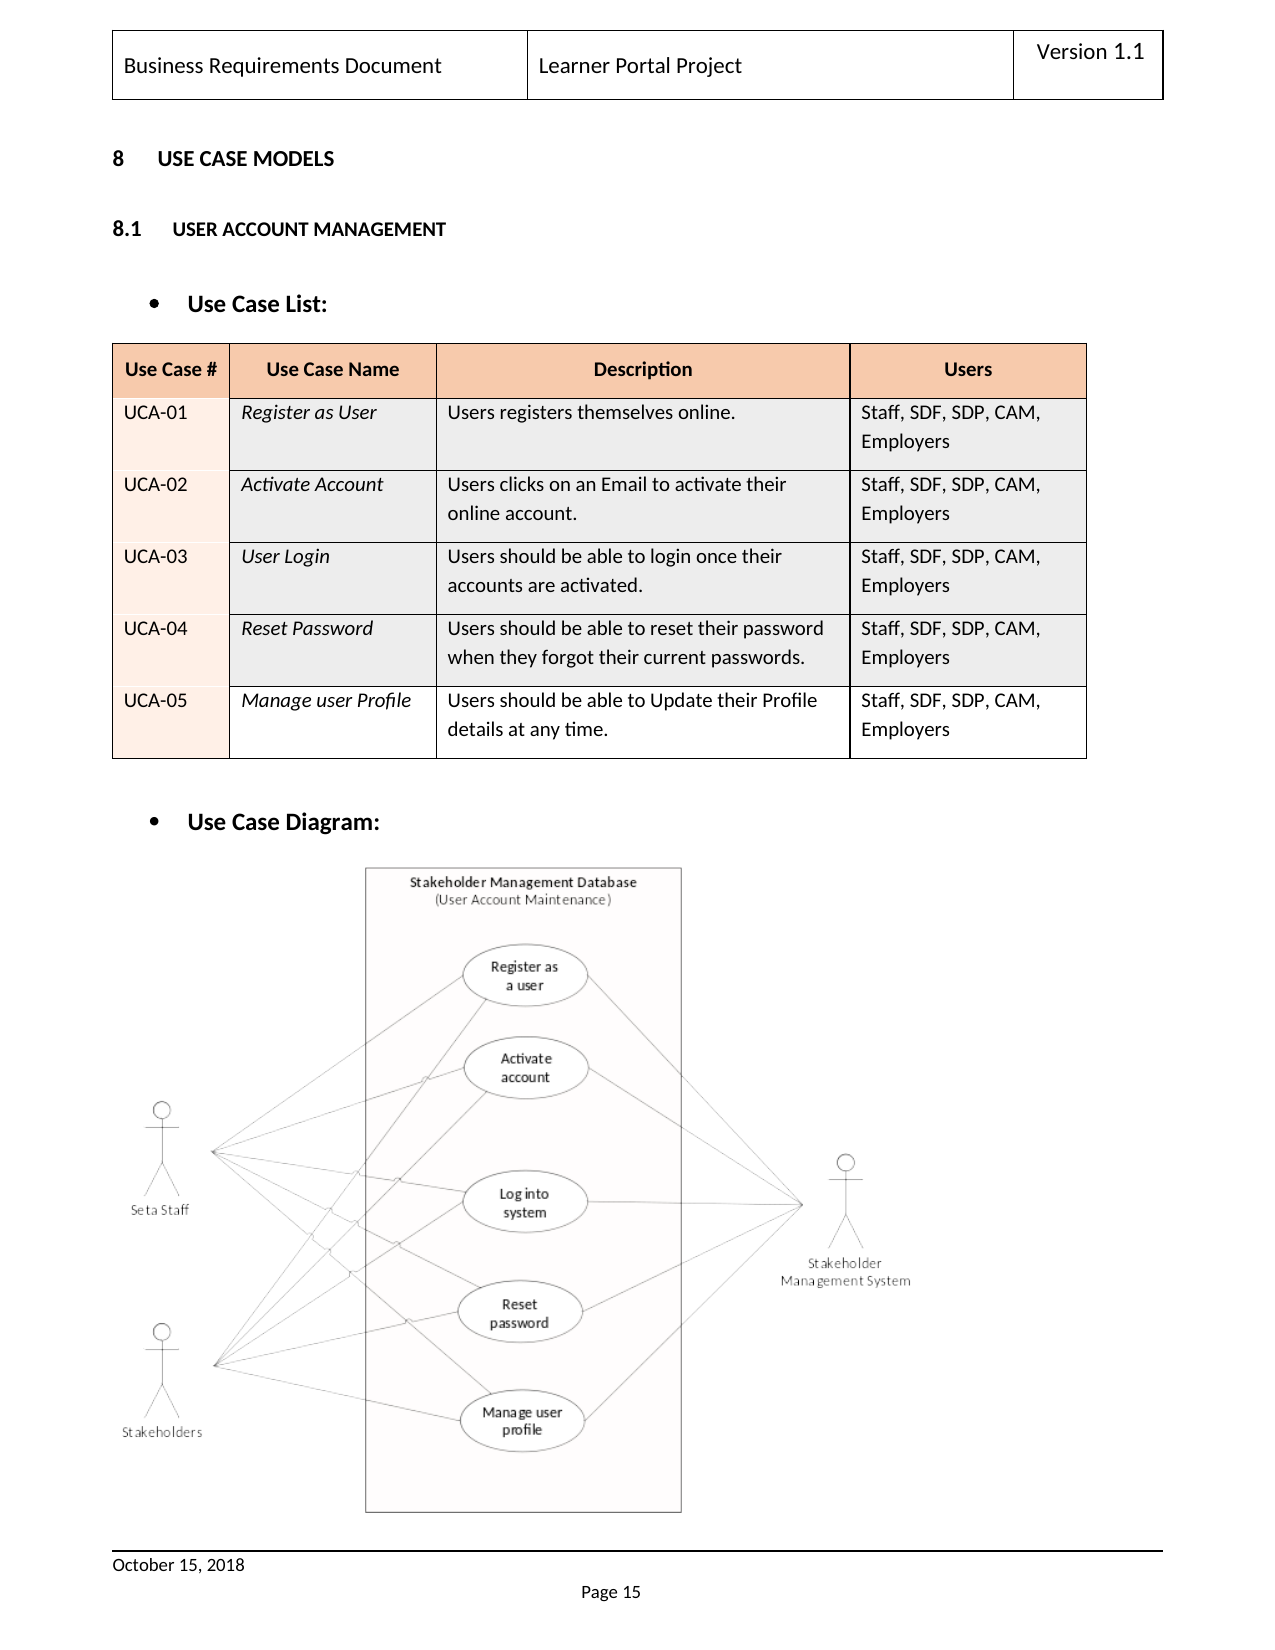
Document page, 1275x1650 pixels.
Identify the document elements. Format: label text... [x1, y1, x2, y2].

subtitle use case Models [112, 144, 1163, 172]
table_cell Staff, SDF, SDP, CAM, Employers [851, 399, 1086, 470]
list Use Case Diagram: [150, 807, 1163, 866]
table_cell Reset Password [230, 615, 436, 686]
table_cell UCA-05 [113, 687, 229, 758]
table_cell User Login [230, 543, 436, 614]
table_header Description [437, 344, 849, 398]
table_cell Users should be able to Update their Profile details at any time. [437, 687, 849, 758]
table_cell Manage user Profile [230, 687, 436, 758]
table_cell Staff, SDF, SDP, CAM, Employers [851, 471, 1086, 542]
table_header Use Case # [113, 344, 229, 398]
table_header Use Case Name [230, 344, 436, 398]
table_cell Staff, SDF, SDP, CAM, Employers [851, 687, 1086, 758]
table_cell Users should be able to reset their password when they forgot their current passwords. [437, 615, 849, 686]
table_header Users [851, 344, 1086, 398]
table_cell UCA-02 [113, 471, 229, 542]
table_cell Staff, SDF, SDP, CAM, Employers [851, 615, 1086, 686]
table_cell Register as User [230, 399, 436, 470]
table_cell Staff, SDF, SDP, CAM, Employers [851, 543, 1086, 614]
list Use Case List: [150, 288, 1163, 318]
table_cell UCA-04 [113, 615, 229, 686]
table_cell UCA-01 [113, 399, 229, 470]
table_cell Users registers themselves online. [437, 399, 849, 470]
table_cell Activate Account [230, 471, 436, 542]
table_cell Users clicks on an Email to activate their online account. [437, 471, 849, 542]
subtitle User account management [112, 214, 1163, 242]
table_cell UCA-03 [113, 543, 229, 614]
table_cell Users should be able to login once their accounts are activated. [437, 543, 849, 614]
